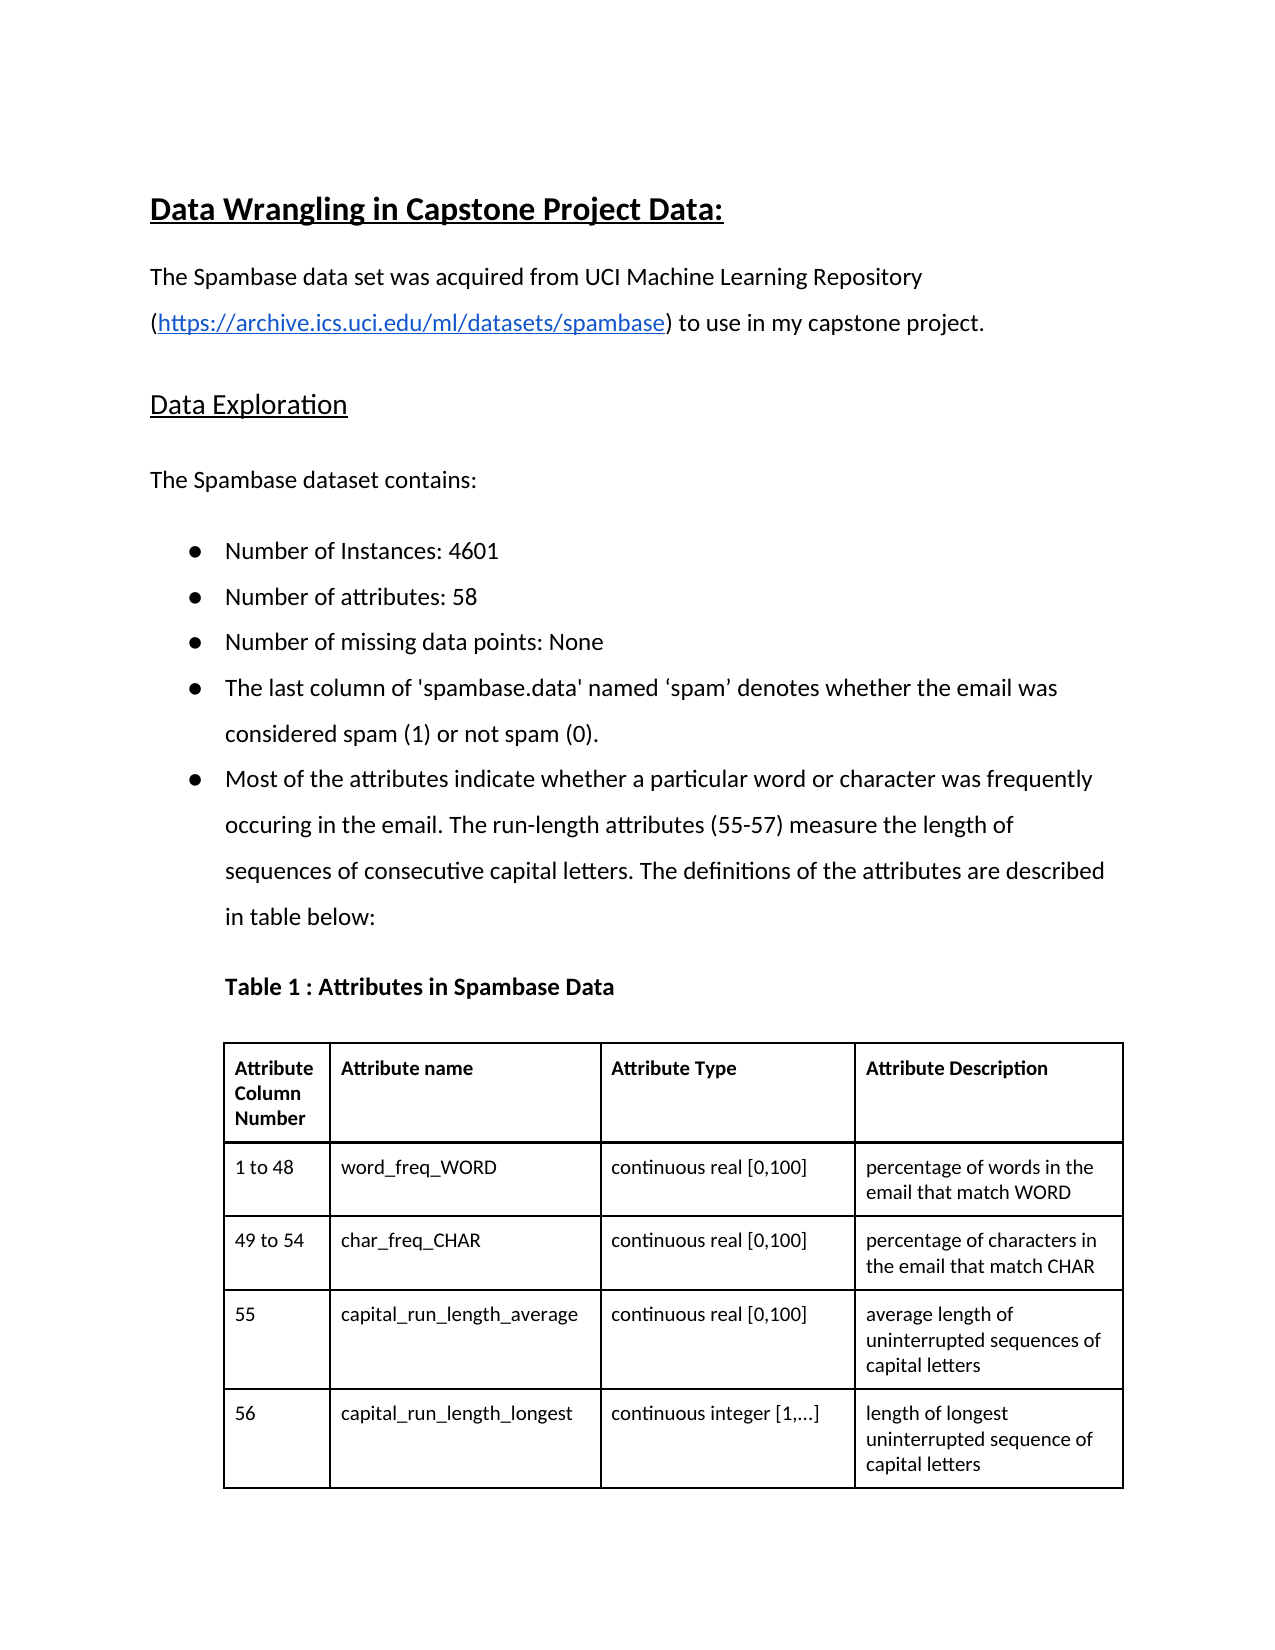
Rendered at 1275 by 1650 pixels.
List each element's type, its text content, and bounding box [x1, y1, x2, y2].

table_cell continuous real [0,100] [602, 1217, 854, 1289]
list Most of the attributes indicate whether a particular word or character was frequently occuring in the email. The run-length attributes (55-57) measure the length of sequences of consecutive capital letters. The definitions of the attributes are described in table below: [187, 764, 1125, 931]
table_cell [602, 1390, 854, 1487]
table_cell char_freq_CHAR [331, 1217, 600, 1289]
subtitle Data Exploration [150, 386, 1125, 421]
table_header Attribute name [331, 1044, 600, 1141]
table_cell percentage of characters in the email that match CHAR [856, 1217, 1122, 1289]
table_cell percentage of words in the email that match WORD [856, 1144, 1122, 1215]
table_cell word_freq_WORD [331, 1144, 600, 1215]
table_cell capital_run_length_longest [331, 1390, 600, 1487]
table_cell average length of uninterrupted sequences of capital letters [856, 1291, 1122, 1388]
table_header Attribute Column Number [225, 1044, 329, 1141]
table_cell 55 [225, 1291, 329, 1388]
table_cell 1 to 48 [225, 1144, 329, 1215]
text The Spambase dataset contains: [150, 464, 1125, 495]
table_header Attribute Type [602, 1044, 854, 1141]
list Number of attributes: 58 [187, 581, 1125, 611]
subtitle Data Wrangling in Capstone Project Data: [150, 187, 1125, 228]
table_cell capital_run_length_average [331, 1291, 600, 1388]
table_cell continuous real [0,100] [602, 1291, 854, 1388]
list The last column of 'spambase.data' named ‘spam’ denotes whether the email was considered spam (1) or not spam (0). [187, 672, 1125, 748]
table_cell continuous real [0,100] [602, 1144, 854, 1215]
list Number of missing data points: None [187, 626, 1125, 657]
table_cell length of longest uninterrupted sequence of capital letters [856, 1390, 1122, 1487]
table_header Attribute Description [856, 1044, 1122, 1141]
table_cell 49 to 54 [225, 1217, 329, 1289]
text The Spambase data set was acquired from UCI Machine Learning Repository (https://archive.ics.uci.edu/ml/datasets/spambase) to use in my capstone project. [150, 261, 1125, 337]
table_cell 56 [225, 1390, 329, 1487]
list Number of Instances: 4601 [187, 535, 1125, 566]
text Table 1 : Attributes in Spambase Data [150, 972, 1125, 1002]
